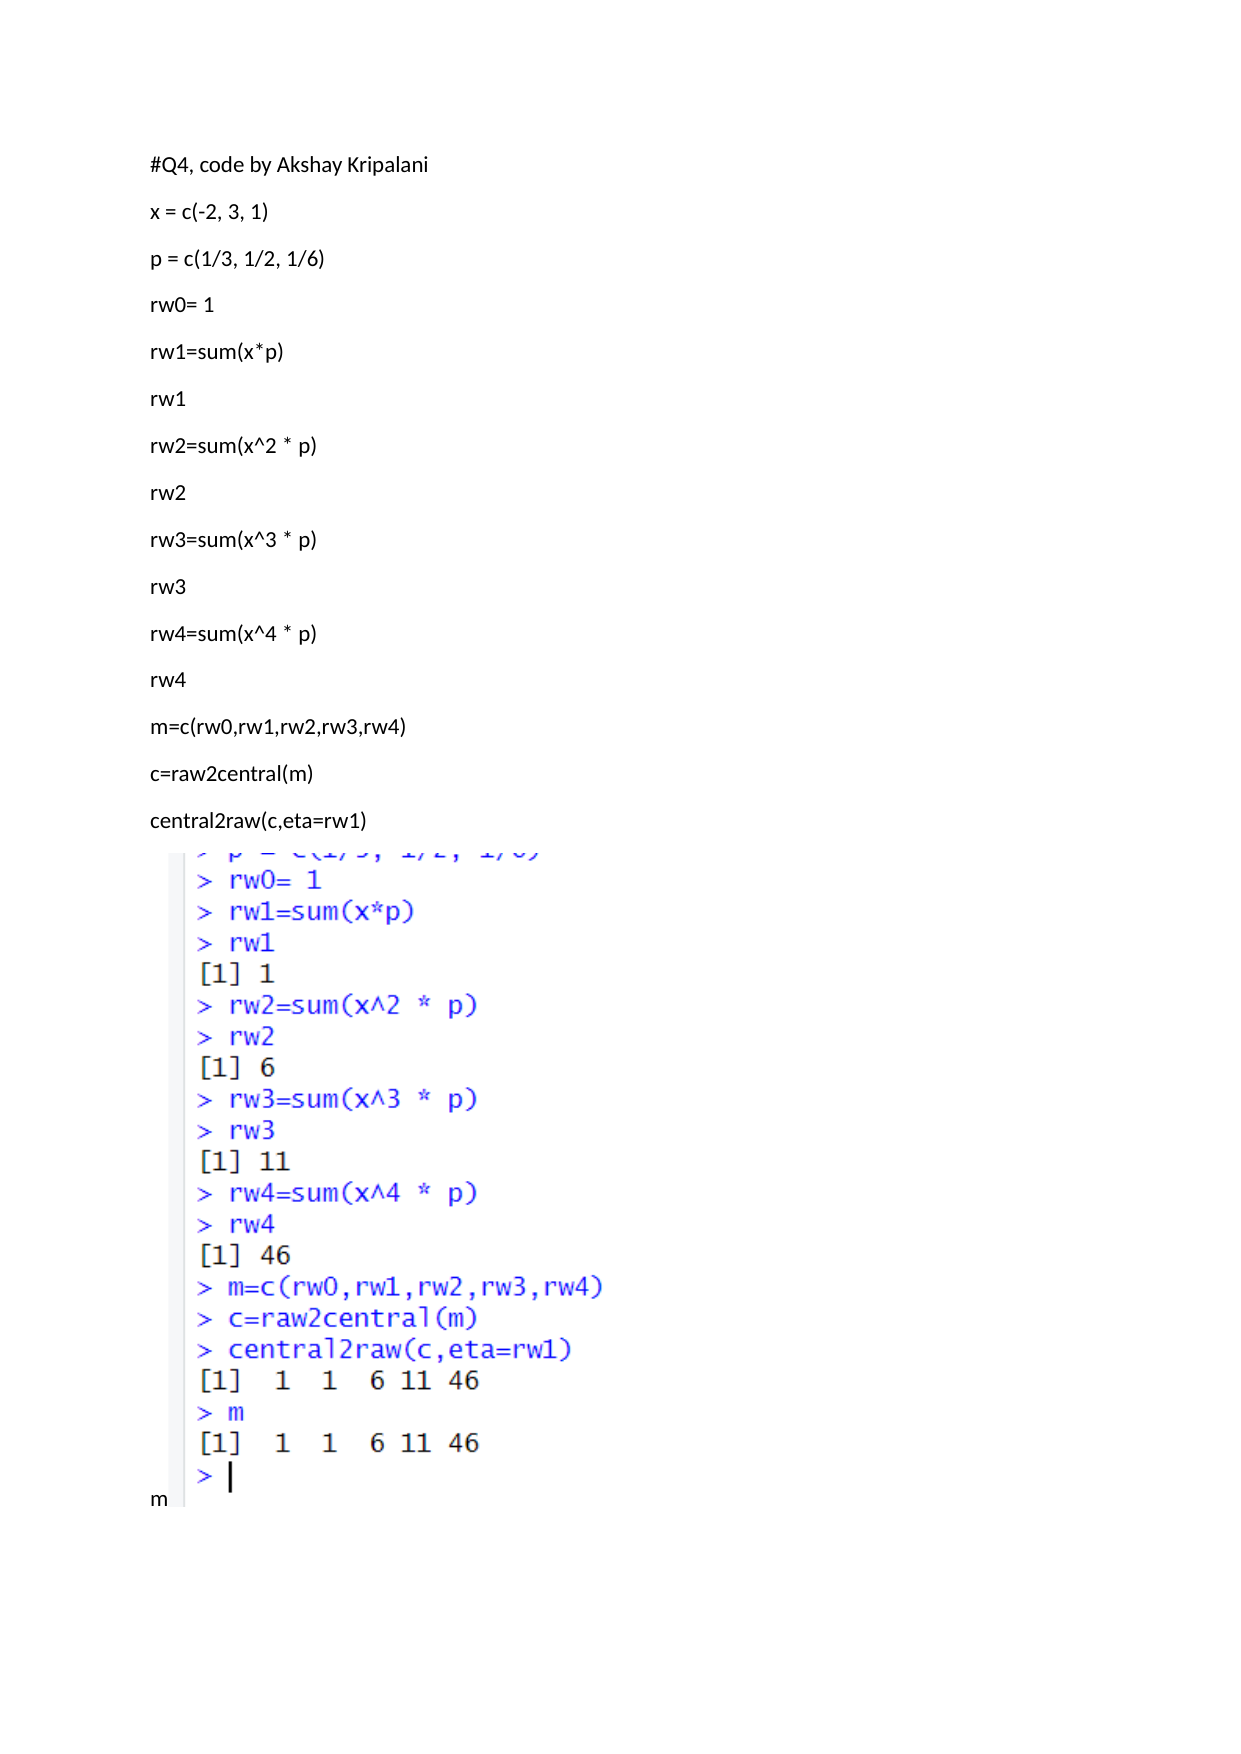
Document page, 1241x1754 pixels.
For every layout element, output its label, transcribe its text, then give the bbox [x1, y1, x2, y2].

text x = c(-2, 3, 1) [150, 197, 1090, 225]
text rw2 [150, 478, 1090, 506]
text rw4=sum(x^4 * p) [150, 619, 1090, 647]
text rw3=sum(x^3 * p) [150, 525, 1090, 553]
text rw1 [150, 384, 1090, 412]
text central2raw(c,eta=rw1) [150, 806, 1090, 834]
text #Q4, code by Akshay Kripalani [150, 150, 1090, 178]
text rw4 [150, 666, 1090, 694]
picture [168, 853, 683, 1507]
text m=c(rw0,rw1,rw2,rw3,rw4) [150, 712, 1090, 741]
text rw3 [150, 572, 1090, 600]
text rw0= 1 [150, 291, 1090, 319]
text rw1=sum(x*p) [150, 337, 1090, 366]
text rw2=sum(x^2 * p) [150, 431, 1090, 459]
text p = c(1/3, 1/2, 1/6) [150, 244, 1090, 272]
text c=raw2central(m) [150, 759, 1090, 787]
